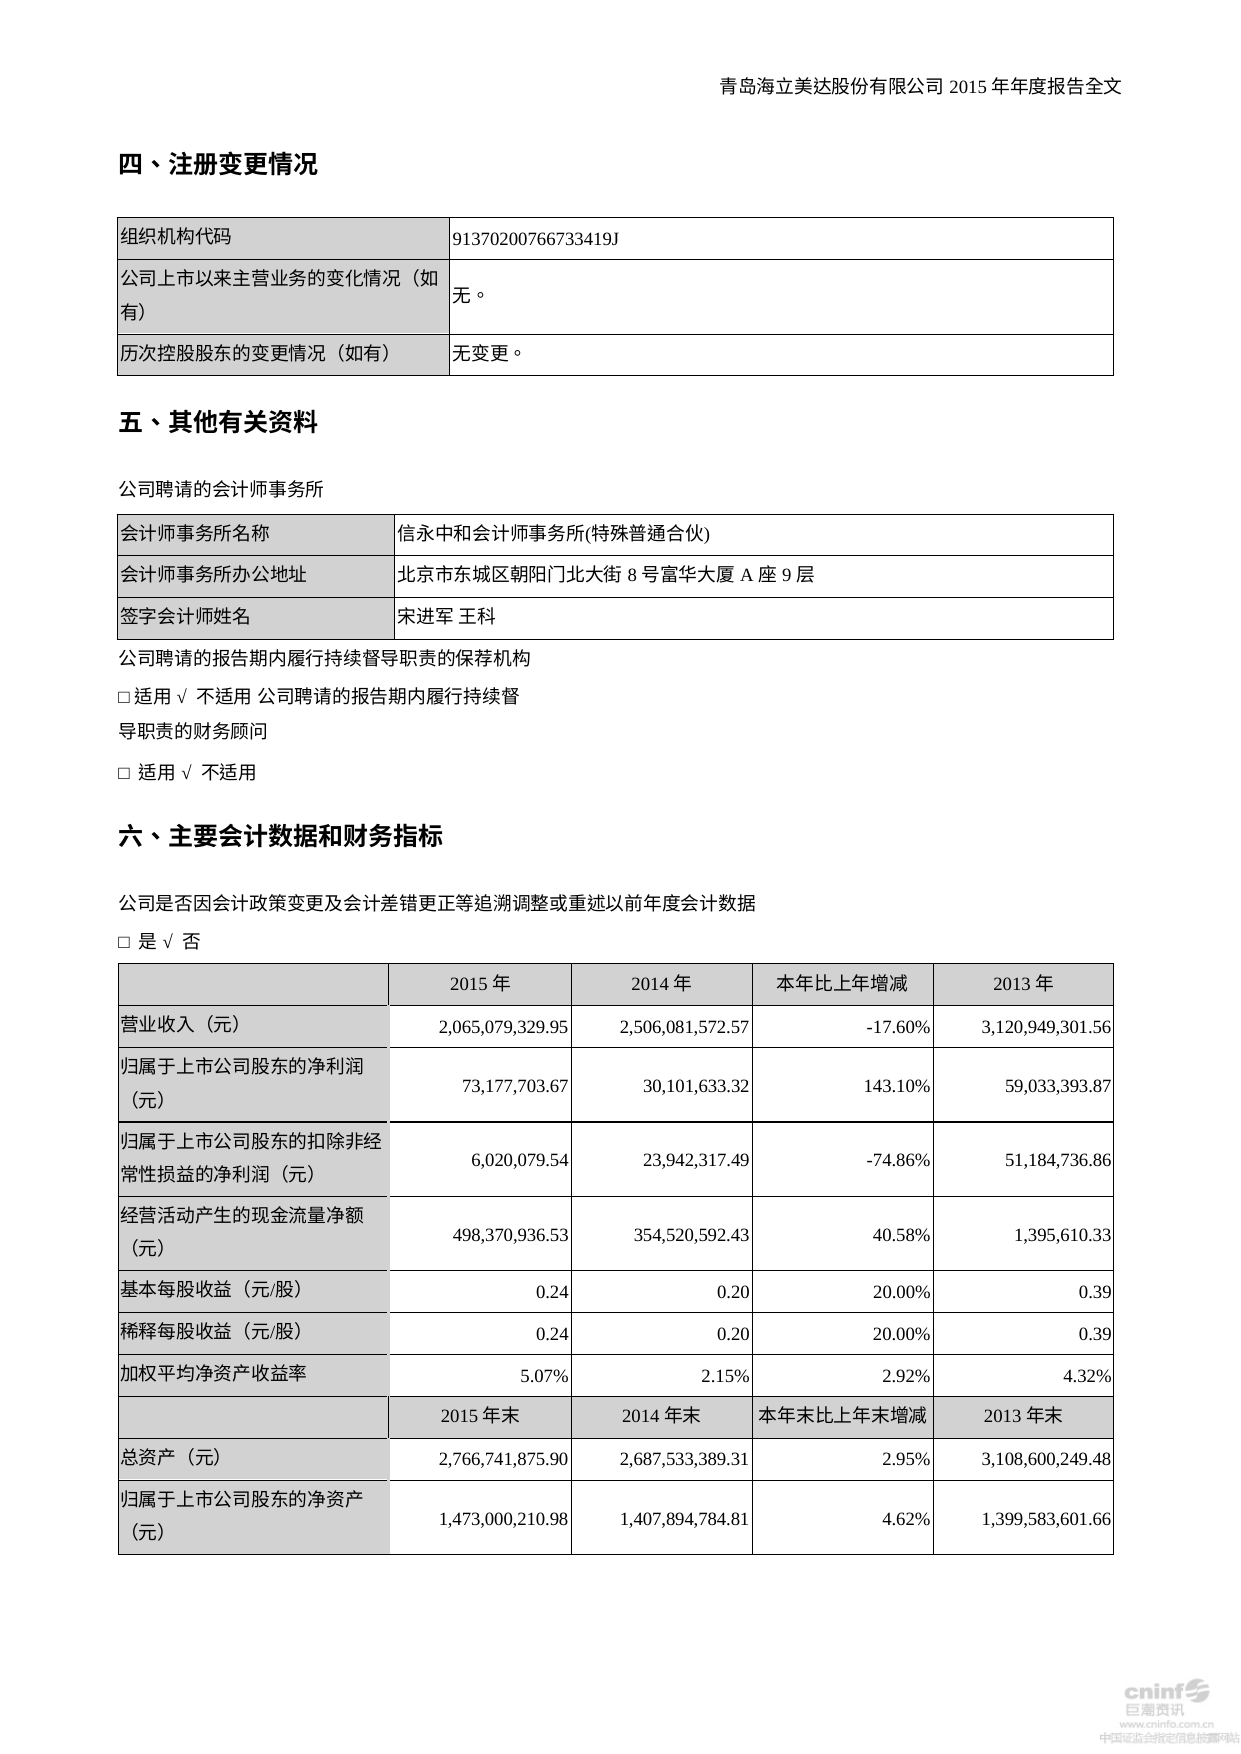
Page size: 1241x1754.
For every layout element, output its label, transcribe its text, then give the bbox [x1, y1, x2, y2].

subtitle 五、其他有关资料 [118, 405, 1240, 439]
table_cell 无。 [450, 260, 1113, 333]
table_cell 354,520,592.43 [572, 1197, 752, 1270]
table_cell 2,506,081,572.57 [572, 1006, 752, 1047]
table_cell 0.39 [934, 1271, 1113, 1312]
table_cell -74.86% [753, 1123, 933, 1196]
table_header 2015 年 [389, 964, 571, 1005]
table_cell 0.20 [572, 1313, 752, 1354]
subtitle 六、主要会计数据和财务指标 [118, 818, 1240, 853]
table_cell 73,177,703.67 [390, 1048, 571, 1121]
table_cell 归属于上市公司股东的净资产 （元） [119, 1481, 387, 1554]
text 公司是否因会计政策变更及会计差错更正等追溯调整或重述以前年度会计数据 [118, 890, 1240, 916]
text 公司聘请的报告期内履行持续督导职责的保荐机构 [118, 645, 1240, 671]
table_cell 经营活动产生的现金流量净额 （元） [119, 1197, 387, 1270]
table_cell 0.20 [572, 1271, 752, 1312]
text □ 适用 √ 不适用 公司聘请的报告期内履行持续督导职责的财务顾问 [118, 683, 533, 744]
table_cell 3,108,600,249.48 [934, 1439, 1113, 1479]
table_cell 1,473,000,210.98 [390, 1481, 571, 1554]
table_cell 2.92% [753, 1355, 933, 1396]
table_header [119, 964, 388, 1005]
table_cell [119, 1397, 388, 1438]
table_cell 营业收入（元） [119, 1006, 387, 1047]
table_cell -17.60% [753, 1006, 933, 1047]
table_cell 59,033,393.87 [934, 1048, 1113, 1121]
table_cell 3,120,949,301.56 [934, 1006, 1113, 1047]
table_cell 0.39 [934, 1313, 1113, 1354]
table_cell 2.95% [753, 1439, 933, 1479]
subtitle 四、注册变更情况 [118, 147, 1240, 181]
table_cell 40.58% [753, 1197, 933, 1270]
table_cell 0.24 [390, 1271, 571, 1312]
table_cell 2.15% [572, 1355, 752, 1396]
text □ 是 √ 否 [118, 928, 1240, 953]
table_cell 归属于上市公司股东的净利润 （元） [119, 1048, 387, 1121]
picture [1099, 1673, 1241, 1754]
table_cell 4.62% [753, 1481, 933, 1554]
table_cell 0.24 [390, 1313, 571, 1354]
table_cell 20.00% [753, 1271, 933, 1312]
table_cell 总资产（元） [119, 1439, 387, 1479]
table_cell 基本每股收益（元/股） [119, 1271, 387, 1312]
table_cell 143.10% [753, 1048, 933, 1121]
table_cell 2,065,079,329.95 [390, 1006, 571, 1047]
table_cell 2,687,533,389.31 [572, 1439, 752, 1479]
table_cell 本年末比上年末增减 [753, 1397, 933, 1438]
table_header 本年比上年增减 [753, 964, 933, 1005]
text 公司聘请的会计师事务所 [118, 476, 1240, 502]
table_cell 1,399,583,601.66 [934, 1481, 1113, 1554]
table_cell 加权平均净资产收益率 [119, 1355, 387, 1396]
table_cell 20.00% [753, 1313, 933, 1354]
table_cell 1,407,894,784.81 [572, 1481, 752, 1554]
table_cell 会计师事务所办公地址 [118, 556, 394, 597]
table_header 2014 年 [572, 964, 752, 1005]
table_cell 2013 年末 [934, 1397, 1113, 1438]
table_cell 稀释每股收益（元/股） [119, 1313, 387, 1354]
table_cell 北京市东城区朝阳门北大街 8 号富华大厦 A 座 9 层 [395, 556, 1113, 597]
table_cell 1,395,610.33 [934, 1197, 1113, 1270]
table_cell 宋进军 王科 [395, 598, 1113, 639]
table_header 组织机构代码 [118, 218, 449, 259]
table_cell 5.07% [390, 1355, 571, 1396]
table_cell 2014 年末 [572, 1397, 752, 1438]
table_cell 6,020,079.54 [390, 1123, 571, 1196]
table_cell 归属于上市公司股东的扣除非经 常性损益的净利润（元） [119, 1123, 387, 1196]
table_cell 无变更。 [450, 335, 1113, 375]
table_cell 498,370,936.53 [390, 1197, 571, 1270]
table_cell 4.32% [934, 1355, 1113, 1396]
table_cell 2,766,741,875.90 [390, 1439, 571, 1479]
table_header 会计师事务所名称 [118, 515, 394, 555]
table_cell 历次控股股东的变更情况（如有） [118, 335, 449, 375]
table_cell 30,101,633.32 [572, 1048, 752, 1121]
table_cell 51,184,736.86 [934, 1123, 1113, 1196]
text □ 适用 √ 不适用 [118, 759, 1240, 784]
table_cell 签字会计师姓名 [118, 598, 394, 639]
table_header 2013 年 [934, 964, 1113, 1005]
table_cell 2015 年末 [389, 1397, 571, 1438]
table_cell 公司上市以来主营业务的变化情况（如 有） [118, 260, 449, 333]
table_header 信永中和会计师事务所(特殊普通合伙) [395, 515, 1113, 555]
table_cell 23,942,317.49 [572, 1123, 752, 1196]
table_header 91370200766733419J [450, 218, 1113, 259]
